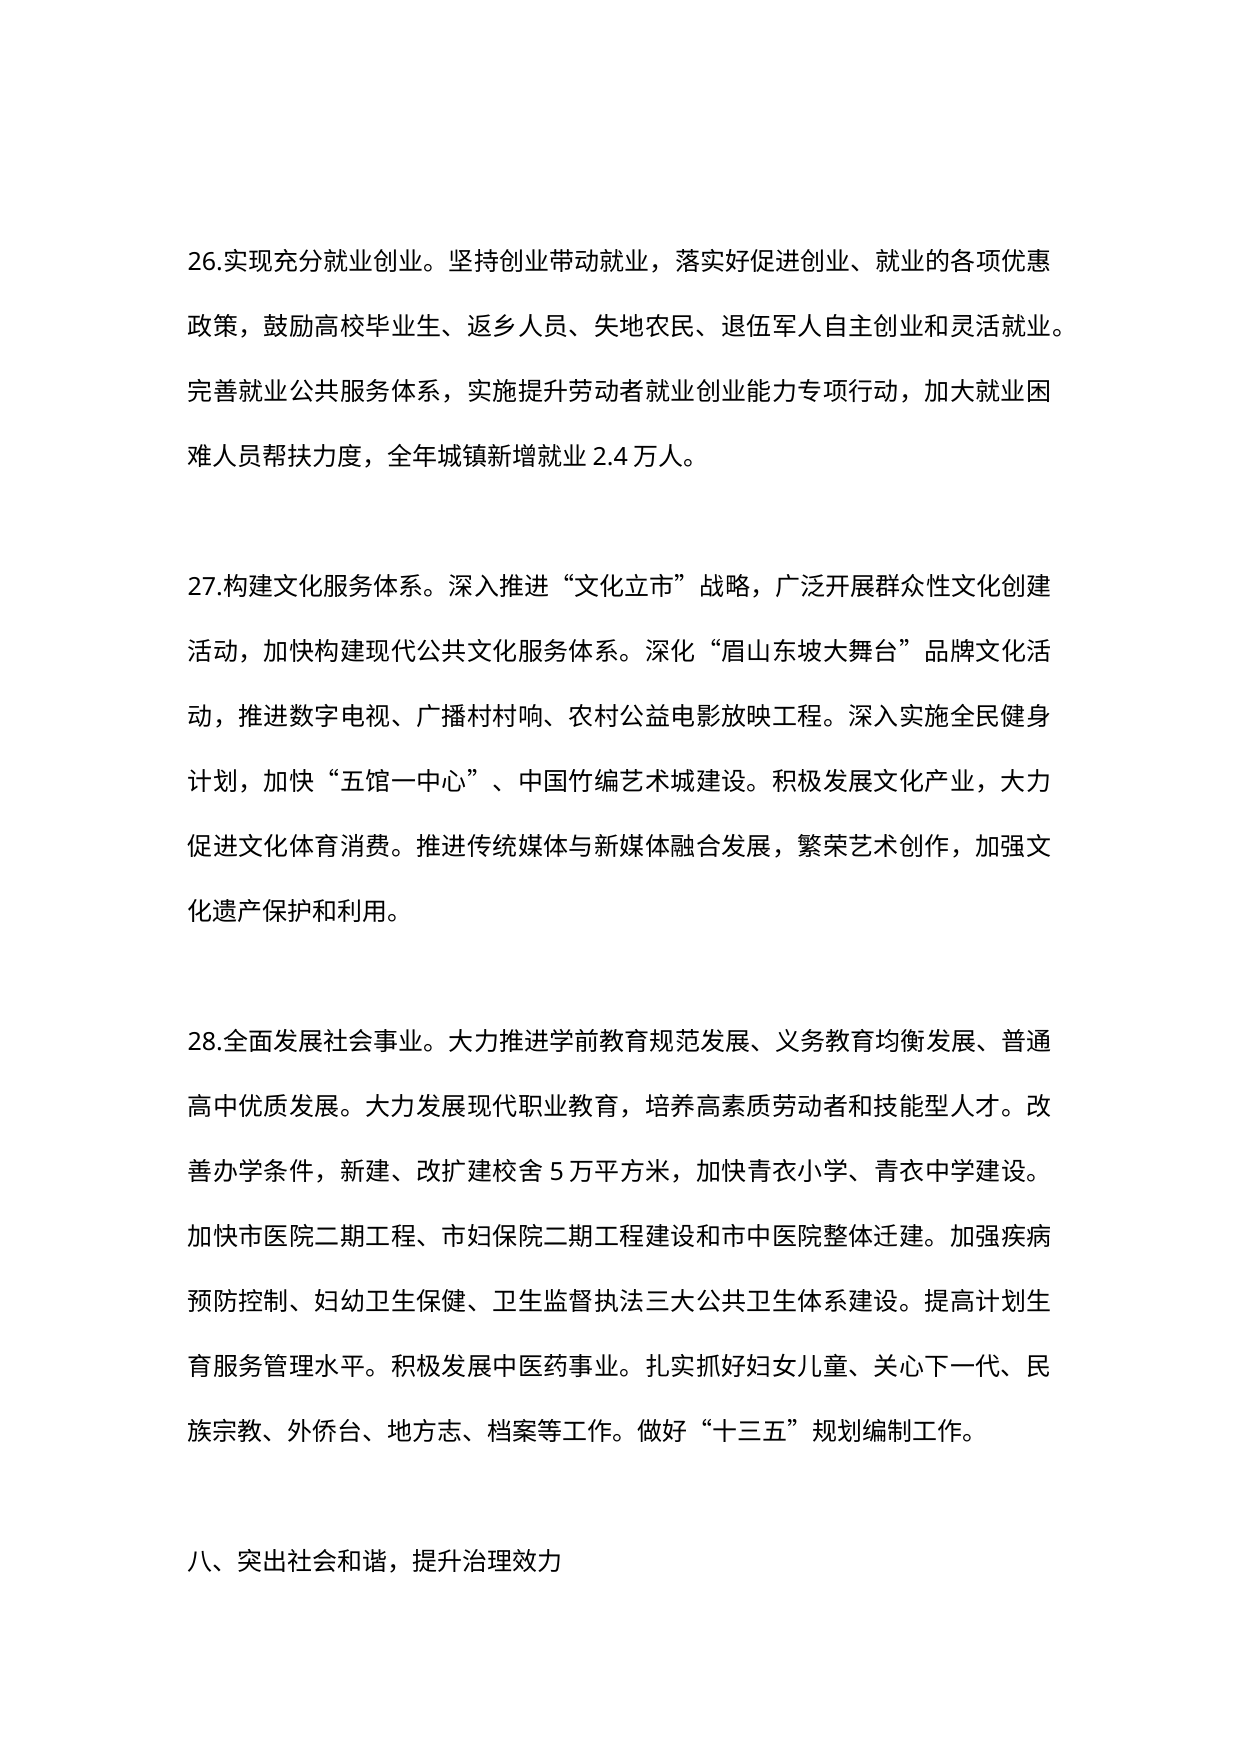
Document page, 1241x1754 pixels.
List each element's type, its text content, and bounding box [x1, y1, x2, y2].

text 28.全面发展社会事业。大力推进学前教育规范发展、义务教育均衡发展、普通高中优质发展。大力发展现代职业教育，培养高素质劳动者和技能型人才。改善办学条件，新建、改扩建校舍5万平方米，加快青衣小学、青衣中学建设。加快市医院二期工程、市妇保院二期工程建设和市中医院整体迁建。加强疾病预防控制、妇幼卫生保健、卫生监督执法三大公共卫生体系建设。提高计划生育服务管理水平。积极发展中医药事业。扎实抓好妇女儿童、关心下一代、民族宗教、外侨台、地方志、档案等工作。做好“十三五”规划编制工作。 [187, 1007, 1053, 1462]
text 26.实现充分就业创业。坚持创业带动就业，落实好促进创业、就业的各项优惠政策，鼓励高校毕业生、返乡人员、失地农民、退伍军人自主创业和灵活就业。完善就业公共服务体系，实施提升劳动者就业创业能力专项行动，加大就业困难人员帮扶力度，全年城镇新增就业2.4万人。 [187, 227, 1053, 487]
text 27.构建文化服务体系。深入推进“文化立市”战略，广泛开展群众性文化创建活动，加快构建现代公共文化服务体系。深化“眉山东坡大舞台”品牌文化活动，推进数字电视、广播村村响、农村公益电影放映工程。深入实施全民健身计划，加快“五馆一中心”、中国竹编艺术城建设。积极发展文化产业，大力促进文化体育消费。推进传统媒体与新媒体融合发展，繁荣艺术创作，加强文化遗产保护和利用。 [187, 552, 1053, 942]
text 八、突出社会和谐，提升治理效力 [187, 1527, 1053, 1592]
